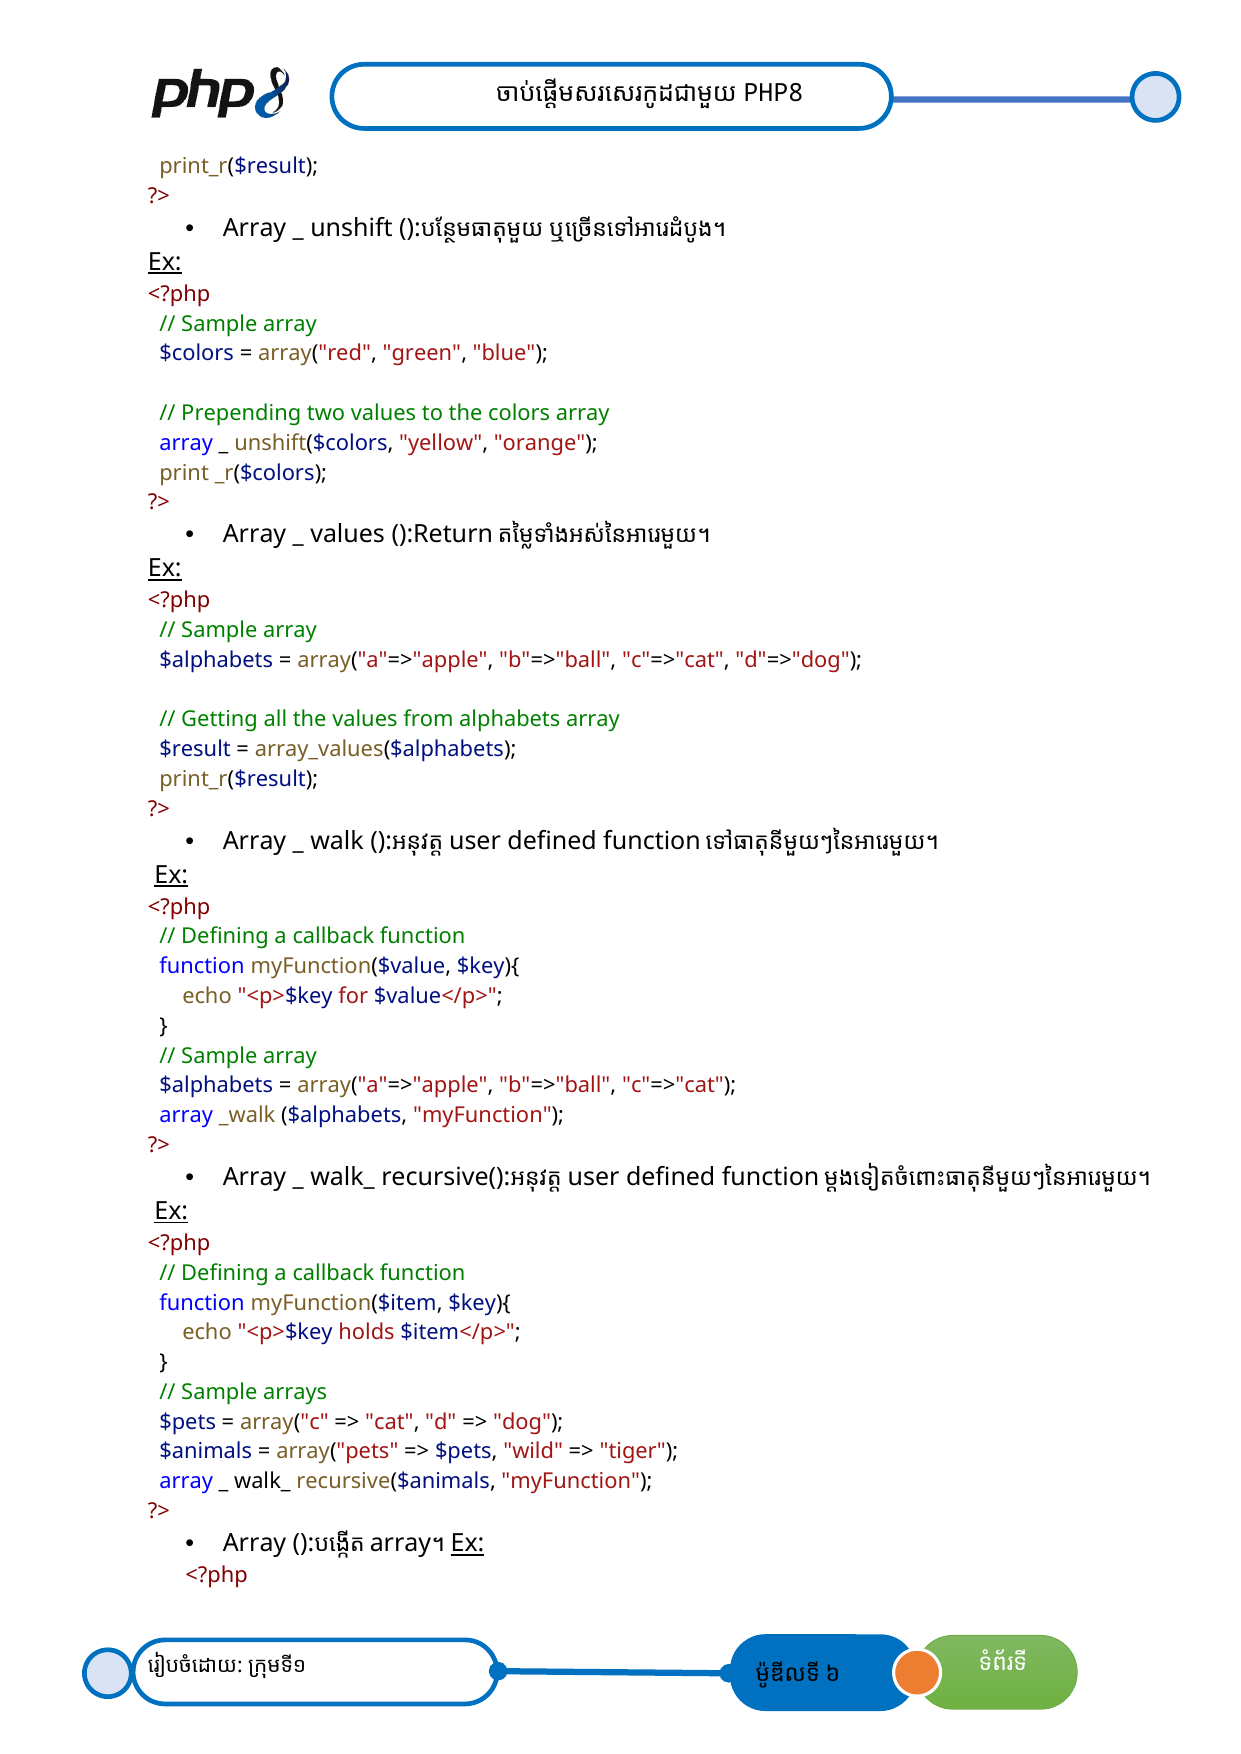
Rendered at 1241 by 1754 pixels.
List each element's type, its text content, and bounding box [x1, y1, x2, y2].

text // Defining a callback function [148, 1257, 1152, 1286]
text // Sample array [148, 614, 1152, 644]
text Ex: [148, 550, 1152, 584]
text // Sample arrays [148, 1376, 1152, 1406]
text <?php [148, 1227, 1152, 1257]
text ?> [148, 1129, 1152, 1159]
text Ex: [148, 857, 1152, 891]
text array _ walk_ recursive($animals, "myFunction"); [148, 1465, 1152, 1495]
text $result = array_values($alphabets); [148, 733, 1152, 763]
text $colors = array("red", "green", "blue"); [148, 337, 1152, 367]
text // Getting all the values from alphabets array [148, 673, 1152, 733]
list Array _ unshift ():បន្ថែមធាតុមួយ ឬច្រើនទៅអារេដំបូង។ [185, 209, 1152, 244]
list Array _ walk_ recursive():អនុវត្ត user defined functionម្តងទៀតចំពោះធាតុនីមួយៗនៃអារេមួយ។ [185, 1159, 1152, 1193]
text $pets = array("c" => "cat", "d" => "dog"); [148, 1406, 1152, 1435]
text <?php [148, 891, 1152, 920]
text // Sample array [148, 1039, 1152, 1069]
text print_r($result); [148, 150, 1152, 180]
list Array _ values ():Returnតម្លៃទាំងអស់នៃអារេមួយ។ [185, 516, 1152, 550]
text ?> [148, 180, 1152, 209]
text Ex: [148, 1193, 1152, 1227]
text print_r($result); [148, 763, 1152, 793]
text <?php [148, 278, 1152, 307]
text Ex: [148, 244, 1152, 278]
text // Prepending two values to the colors array [148, 367, 1152, 427]
text } [148, 1346, 1152, 1376]
list Array ():​បង្កើតarray។ Ex: [185, 1525, 1152, 1559]
text // Sample array [148, 307, 1152, 337]
text <?php [185, 1559, 1152, 1589]
text print _r($colors); [148, 456, 1152, 486]
text $alphabets = array("a"=>"apple", "b"=>"ball", "c"=>"cat"); [148, 1069, 1152, 1099]
text echo "<p>$key for $value</p>"; [148, 980, 1152, 1010]
list Array _ walk ():អនុវត្ត user defined functionទៅធាតុនីមួយៗនៃអារេមួយ។ [185, 822, 1152, 857]
text // Defining a callback function [148, 920, 1152, 950]
text function myFunction($item, $key){ [148, 1286, 1152, 1316]
text function myFunction($value, $key){ [148, 950, 1152, 980]
text ?> [148, 793, 1152, 822]
text ?> [148, 1495, 1152, 1525]
text $animals = array("pets" => $pets, "wild" => "tiger"); [148, 1435, 1152, 1465]
text } [148, 1010, 1152, 1039]
text ?> [148, 486, 1152, 516]
text array _ unshift($colors, "yellow", "orange"); [148, 427, 1152, 456]
text echo "<p>$key holds $item</p>"; [148, 1316, 1152, 1346]
picture [147, 64, 292, 123]
text array _walk ($alphabets, "myFunction"); [148, 1099, 1152, 1129]
text <?php [148, 584, 1152, 614]
text $alphabets = array("a"=>"apple", "b"=>"ball", "c"=>"cat", "d"=>"dog"); [148, 644, 1152, 673]
